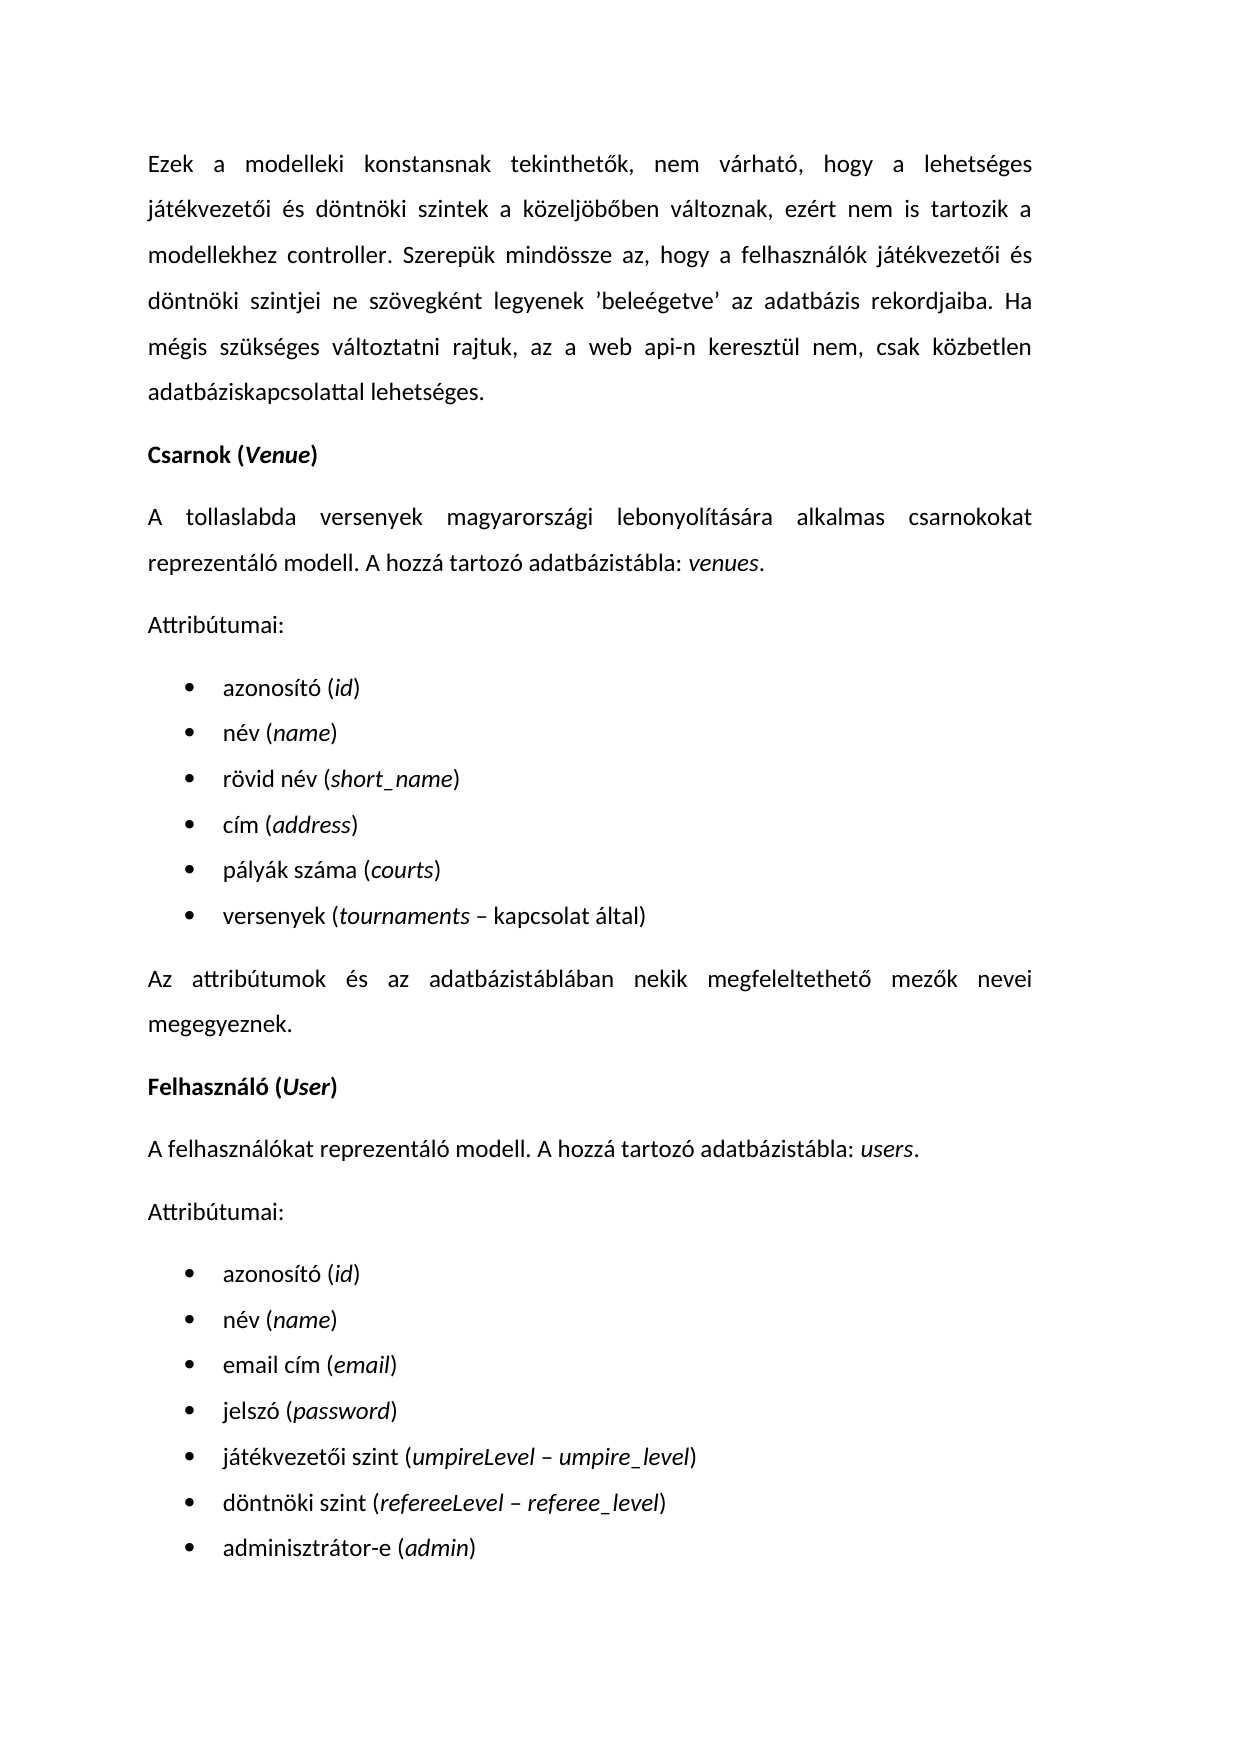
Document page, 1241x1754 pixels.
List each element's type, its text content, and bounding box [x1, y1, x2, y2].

list versenyek (tournaments – kapcsolat által) [185, 900, 1033, 931]
list jelszó (password) [185, 1395, 1033, 1426]
text Csarnok (Venue) [148, 439, 1033, 469]
text A felhasználókat reprezentáló modell. A hozzá tartozó adatbázistábla: users. [148, 1133, 1033, 1164]
list email cím (email) [185, 1349, 1033, 1380]
list azonosító (id) [185, 672, 1033, 702]
text Attribútumai: [148, 609, 1033, 640]
list játékvezetői szint (umpireLevel – umpire_level) [185, 1441, 1033, 1471]
text A tollaslabda versenyek magyarországi lebonyolítására alkalmas csarnokokat reprezentáló modell. A hozzá tartozó adatbázistábla: venues. [148, 501, 1033, 577]
list név (name) [185, 717, 1033, 748]
text Attribútumai: [148, 1196, 1033, 1226]
list döntnöki szint (refereeLevel – referee_level) [185, 1487, 1033, 1517]
text Ezek a modelleki konstansnak tekinthetők, nem várható, hogy a lehetséges játékvezetői és döntnöki szintek a közeljöbőben változnak, ezért nem is tartozik a modellekhez controller. Szerepük mindössze az, hogy a felhasználók játékvezetői és döntnöki szintjei ne szövegként legyenek ’beleégetve’ az adatbázis rekordjaiba. Ha mégis szükséges változtatni rajtuk, az a web api-n keresztül nem, csak közbetlen adatbáziskapcsolattal lehetséges. [148, 148, 1033, 407]
list pályák száma (courts) [185, 854, 1033, 885]
list cím (address) [185, 809, 1033, 839]
list név (name) [185, 1304, 1033, 1334]
list rövid név (short_name) [185, 763, 1033, 794]
list azonosító (id) [185, 1258, 1033, 1288]
text Felhasználó (User) [148, 1071, 1033, 1101]
text Az attribútumok és az adatbázistáblában nekik megfeleltethető mezők nevei megegyeznek. [148, 963, 1033, 1039]
list adminisztrátor-e (admin) [185, 1532, 1033, 1563]
